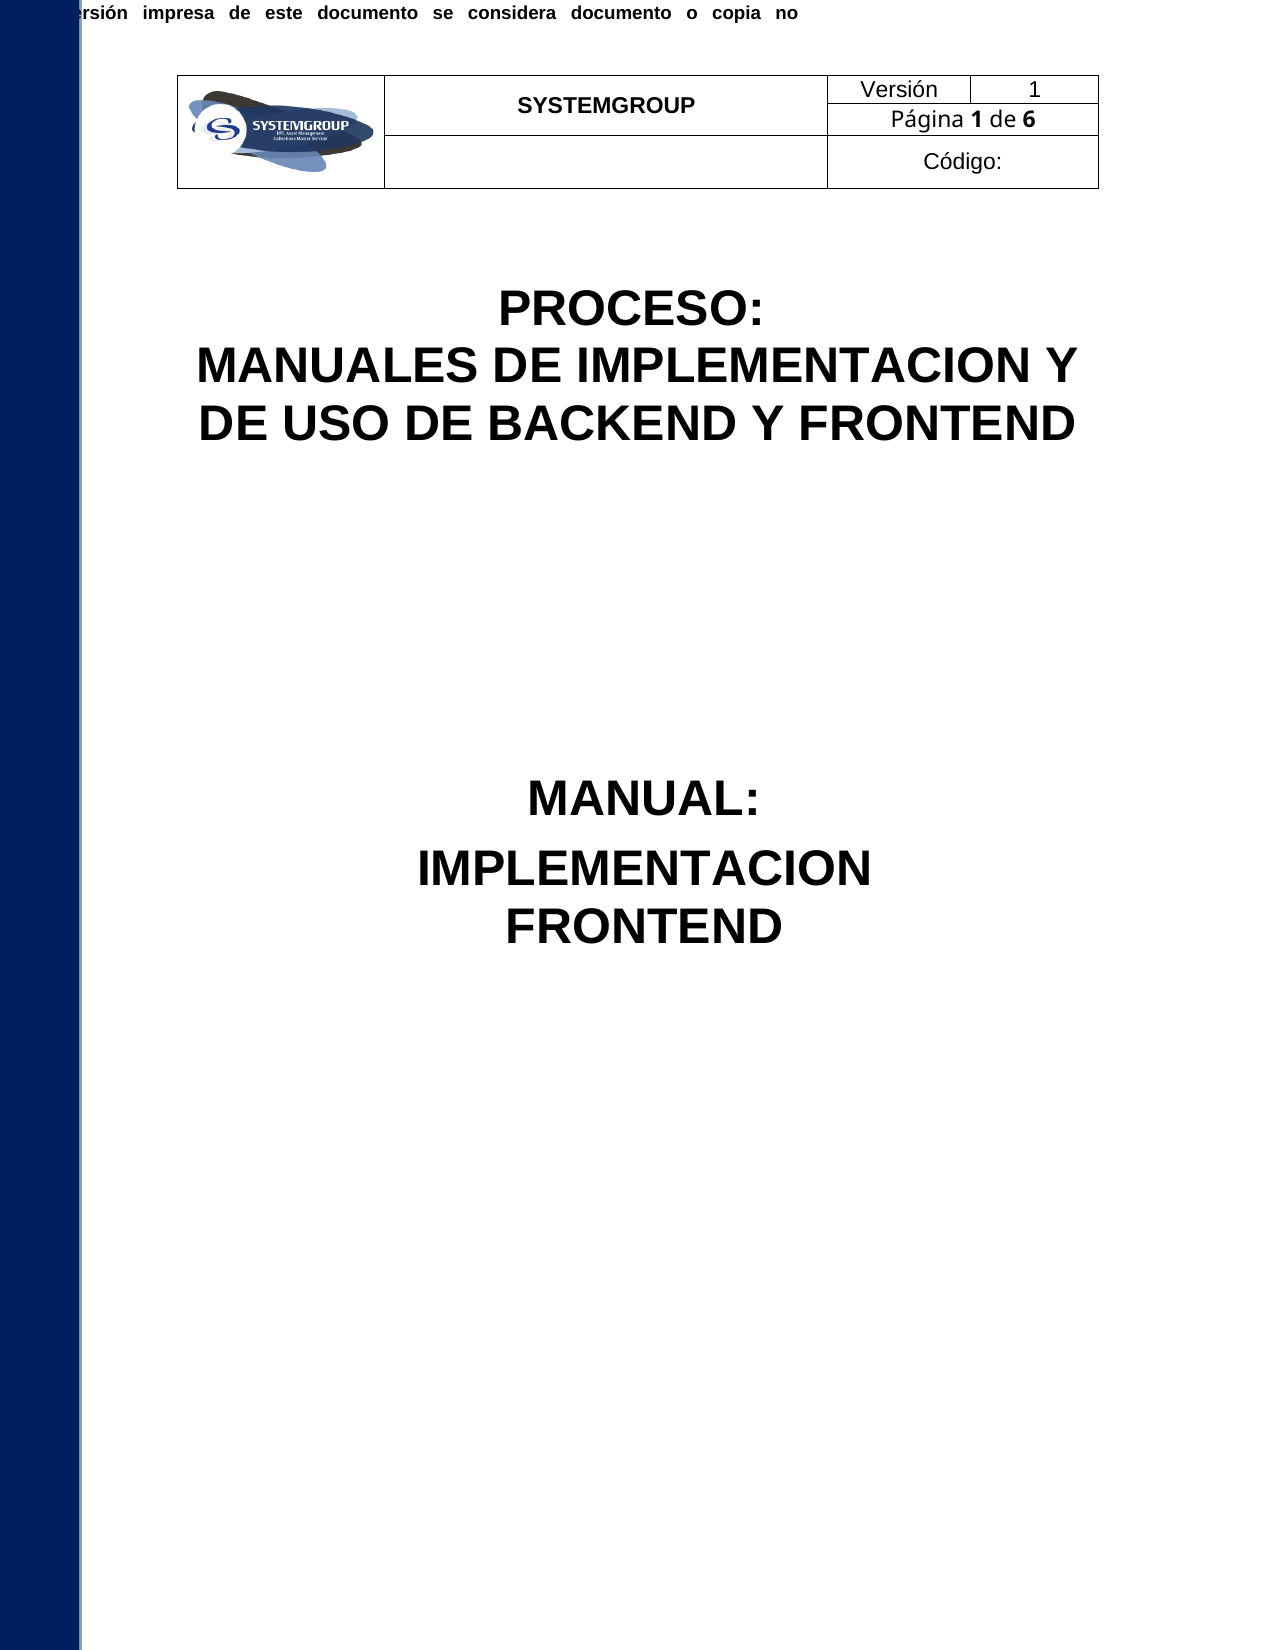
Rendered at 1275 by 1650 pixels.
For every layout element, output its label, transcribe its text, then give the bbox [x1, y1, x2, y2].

text IMPLEMENTACION FRONTEND [324, 839, 964, 954]
text MANUAL: [324, 769, 964, 826]
text MANUALES DE IMPLEMENTACION Y DE USO DE BACKEND Y FRONTEND [177, 336, 1098, 451]
picture [189, 91, 374, 172]
text PROCESO: [298, 278, 964, 336]
